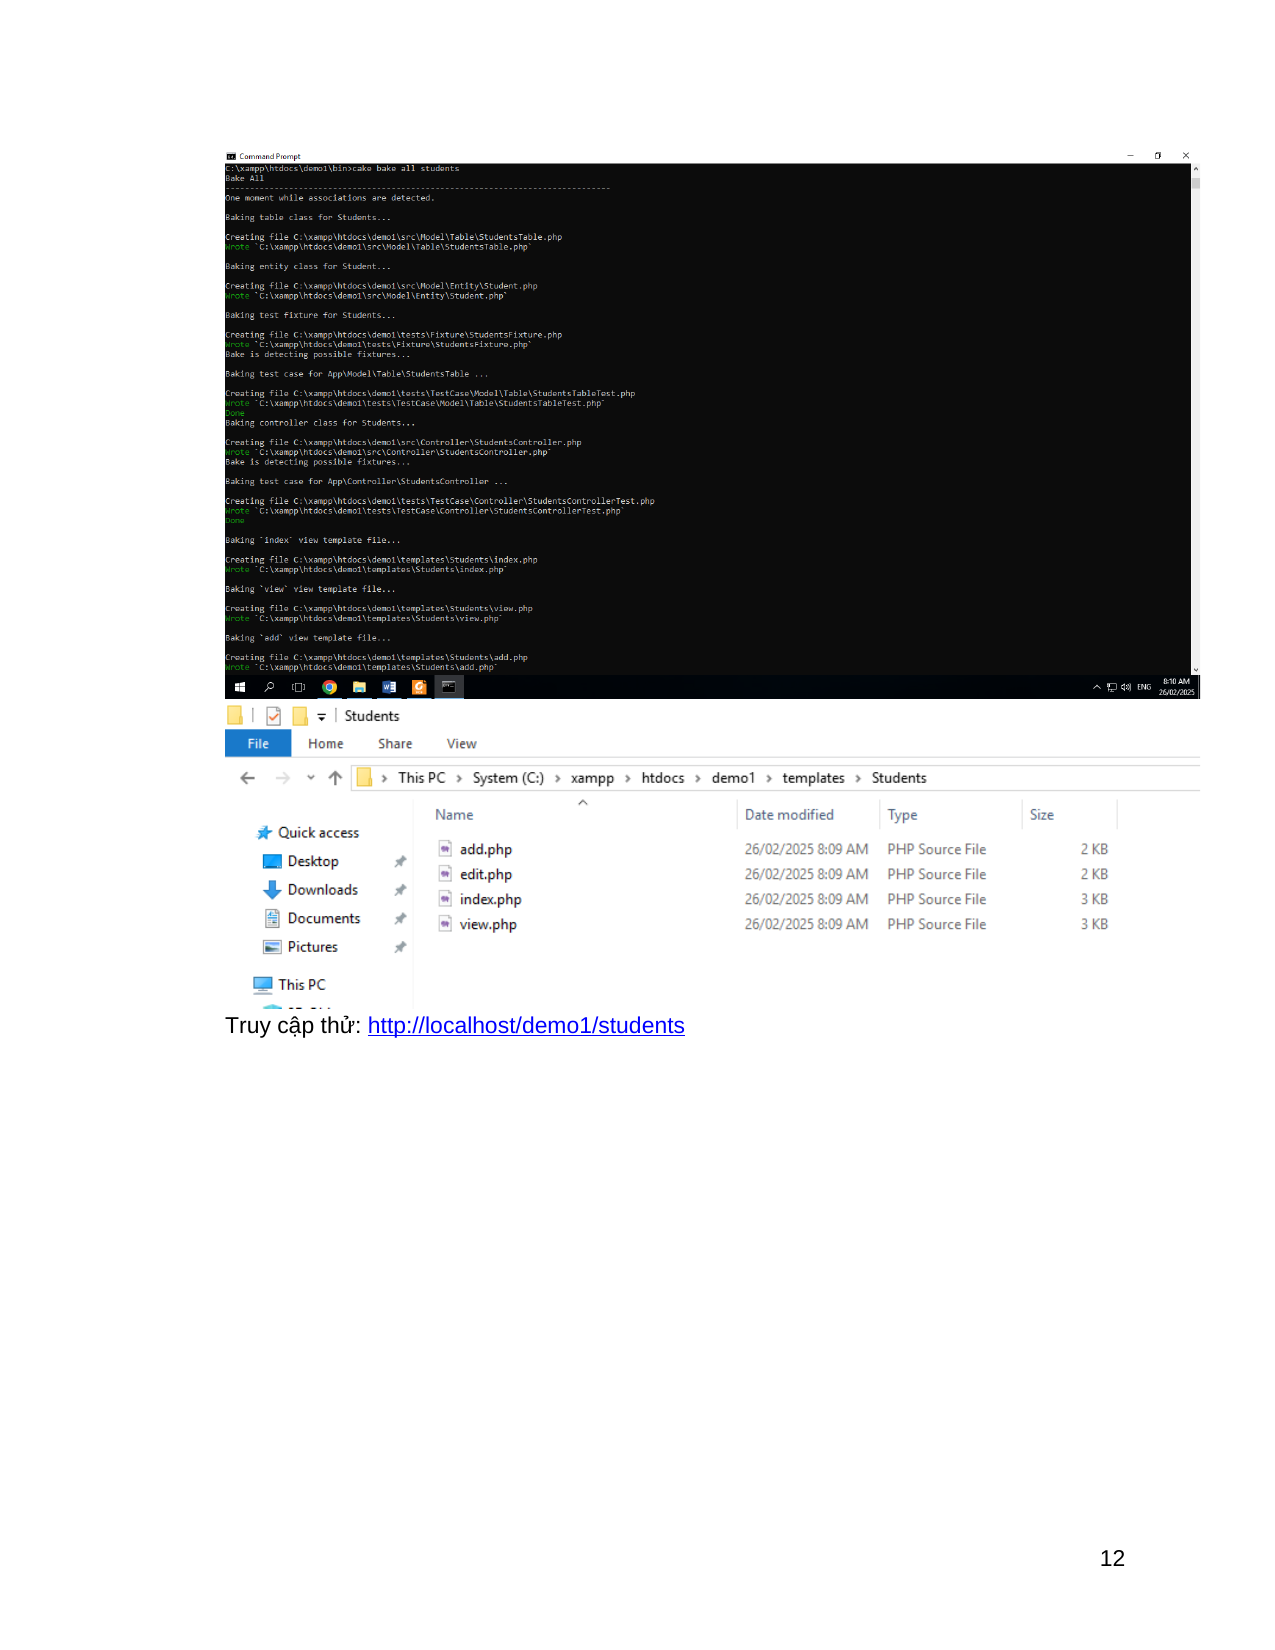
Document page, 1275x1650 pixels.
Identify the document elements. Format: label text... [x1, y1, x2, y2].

text Truy cập thử: http://localhost/demo1/students [225, 1012, 1125, 1038]
picture [225, 150, 1200, 699]
picture [225, 702, 1200, 1009]
